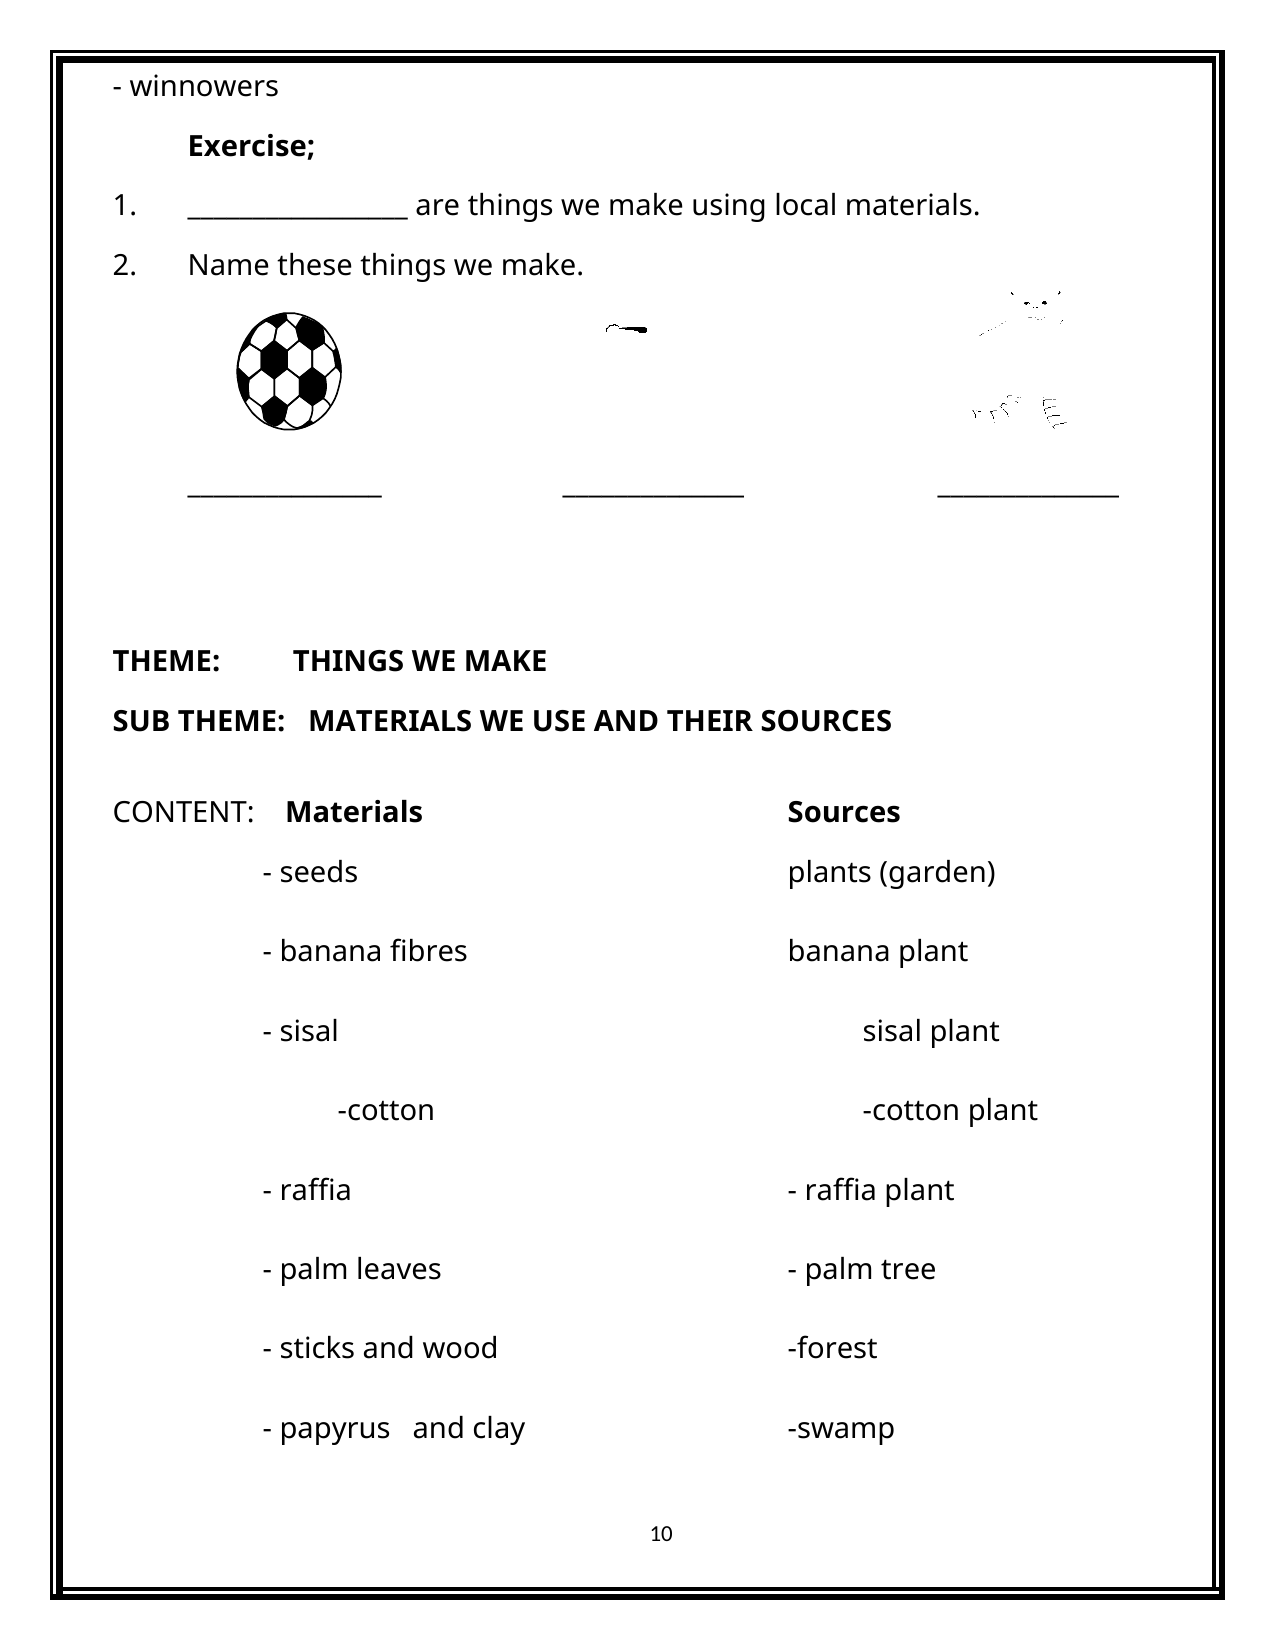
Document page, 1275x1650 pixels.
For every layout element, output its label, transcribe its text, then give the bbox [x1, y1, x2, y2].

text - winnowers [112, 66, 1209, 105]
text 1. _________________ are things we make using local materials. [112, 184, 1209, 224]
text - raffia - raffia plant [112, 1169, 1209, 1208]
text Exercise; [112, 125, 1209, 165]
text - seeds plants (garden) [112, 851, 1209, 891]
text - sticks and wood -forest [112, 1327, 1209, 1367]
text - papyrus and clay -swamp [112, 1407, 1209, 1447]
text CONTENT: Materials Sources [112, 792, 1209, 831]
text SUB THEME: MATERIALS WE USE AND THEIR SOURCES [112, 700, 1209, 740]
text - palm leaves - palm tree [112, 1248, 1209, 1288]
text 2. Name these things we make. [112, 244, 1209, 284]
text - banana fibres banana plant [112, 931, 1209, 970]
text THEME: THINGS WE MAKE [112, 641, 1209, 680]
text _______________ ______________ ______________ [112, 462, 1209, 502]
text - sisal sisal plant -cotton -cotton plant [112, 1010, 1209, 1129]
